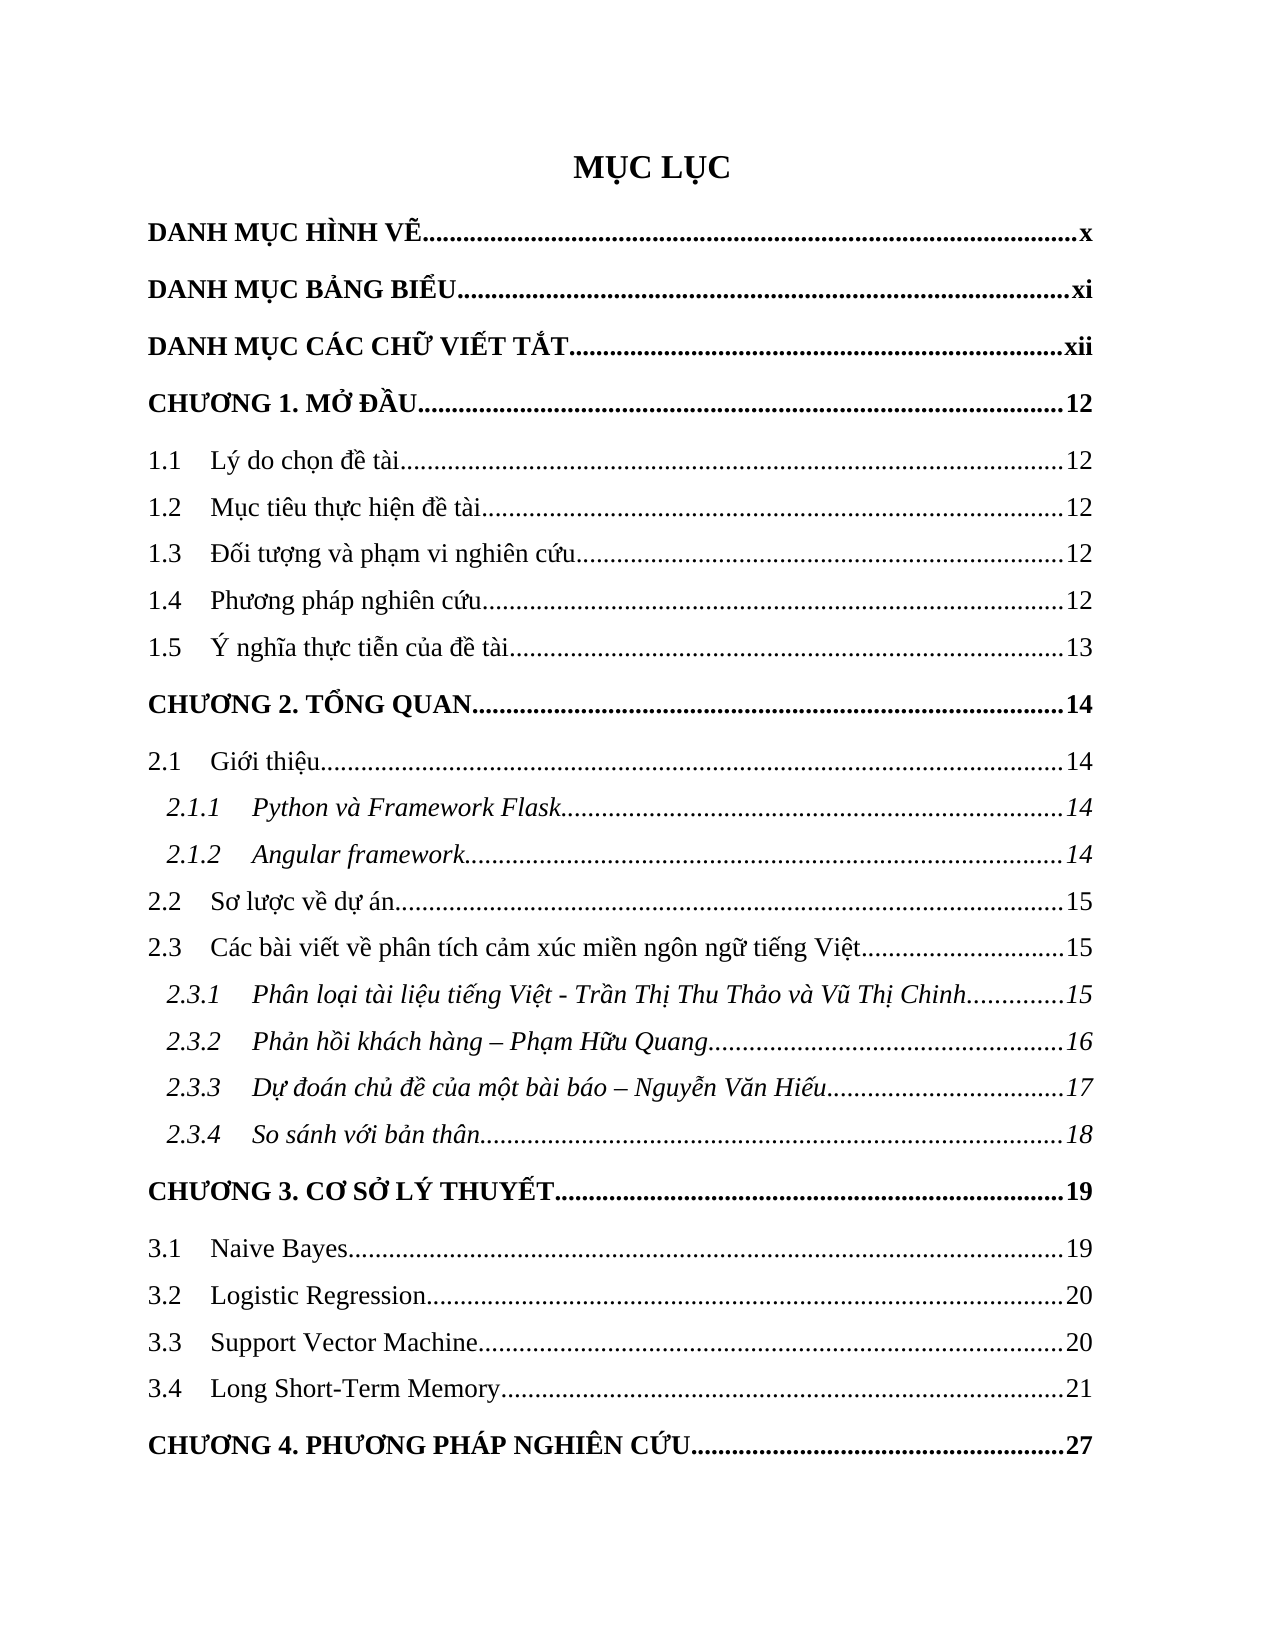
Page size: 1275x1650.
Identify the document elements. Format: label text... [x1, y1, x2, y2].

text DANH MỤC HÌNH VẼ x [148, 216, 1157, 247]
text DANH MỤC BẢNG BIỂU xi [148, 273, 1157, 304]
text CHƯƠNG 4. PHƯƠNG PHÁP NGHIÊN CỨU 27 [148, 1429, 1157, 1461]
text 2.3.3 Dự đoán chủ đề của một bài báo – Nguyễn Văn Hiếu 17 [166, 1071, 1157, 1103]
text CHƯƠNG 3. CƠ SỞ LÝ THUYẾT 19 [148, 1175, 1157, 1206]
text DANH MỤC CÁC CHỮ VIẾT TẮT xii [148, 330, 1157, 361]
text CHƯƠNG 2. TỔNG QUAN 14 [148, 688, 1157, 719]
text 2.1.2 Angular framework 14 [166, 838, 1157, 869]
text 1.4 Phương pháp nghiên cứu 12 [148, 584, 1157, 615]
text 2.1.1 Python và Framework Flask 14 [166, 791, 1157, 823]
text 3.2 Logistic Regression 20 [148, 1279, 1157, 1310]
text 2.2 Sơ lược về dự án 15 [148, 885, 1157, 916]
text 2.1 Giới thiệu 14 [148, 745, 1157, 776]
text 1.2 Mục tiêu thực hiện đề tài 12 [148, 491, 1157, 522]
text CHƯƠNG 1. MỞ ĐẦU 12 [148, 387, 1157, 418]
text 2.3 Các bài viết về phân tích cảm xúc miền ngôn ngữ tiếng Việt 15 [148, 931, 1157, 963]
text 1.5 Ý nghĩa thực tiễn của đề tài 13 [148, 631, 1157, 662]
text 1.3 Đối tượng và phạm vi nghiên cứu 12 [148, 537, 1157, 568]
text 2.3.1 Phân loại tài liệu tiếng Việt - Trần Thị Thu Thảo và Vũ Thị Chinh 15 [166, 978, 1157, 1009]
text 3.1 Naive Bayes 19 [148, 1232, 1157, 1263]
text 3.4 Long Short-Term Memory 21 [148, 1372, 1157, 1403]
text 1.1 Lý do chọn đề tài 12 [148, 444, 1157, 475]
text 2.3.4 So sánh với bản thân 18 [166, 1118, 1157, 1149]
text 2.3.2 Phản hồi khách hàng – Phạm Hữu Quang 16 [166, 1025, 1157, 1056]
title MỤC LỤC [148, 148, 1157, 186]
text 3.3 Support Vector Machine 20 [148, 1326, 1157, 1357]
